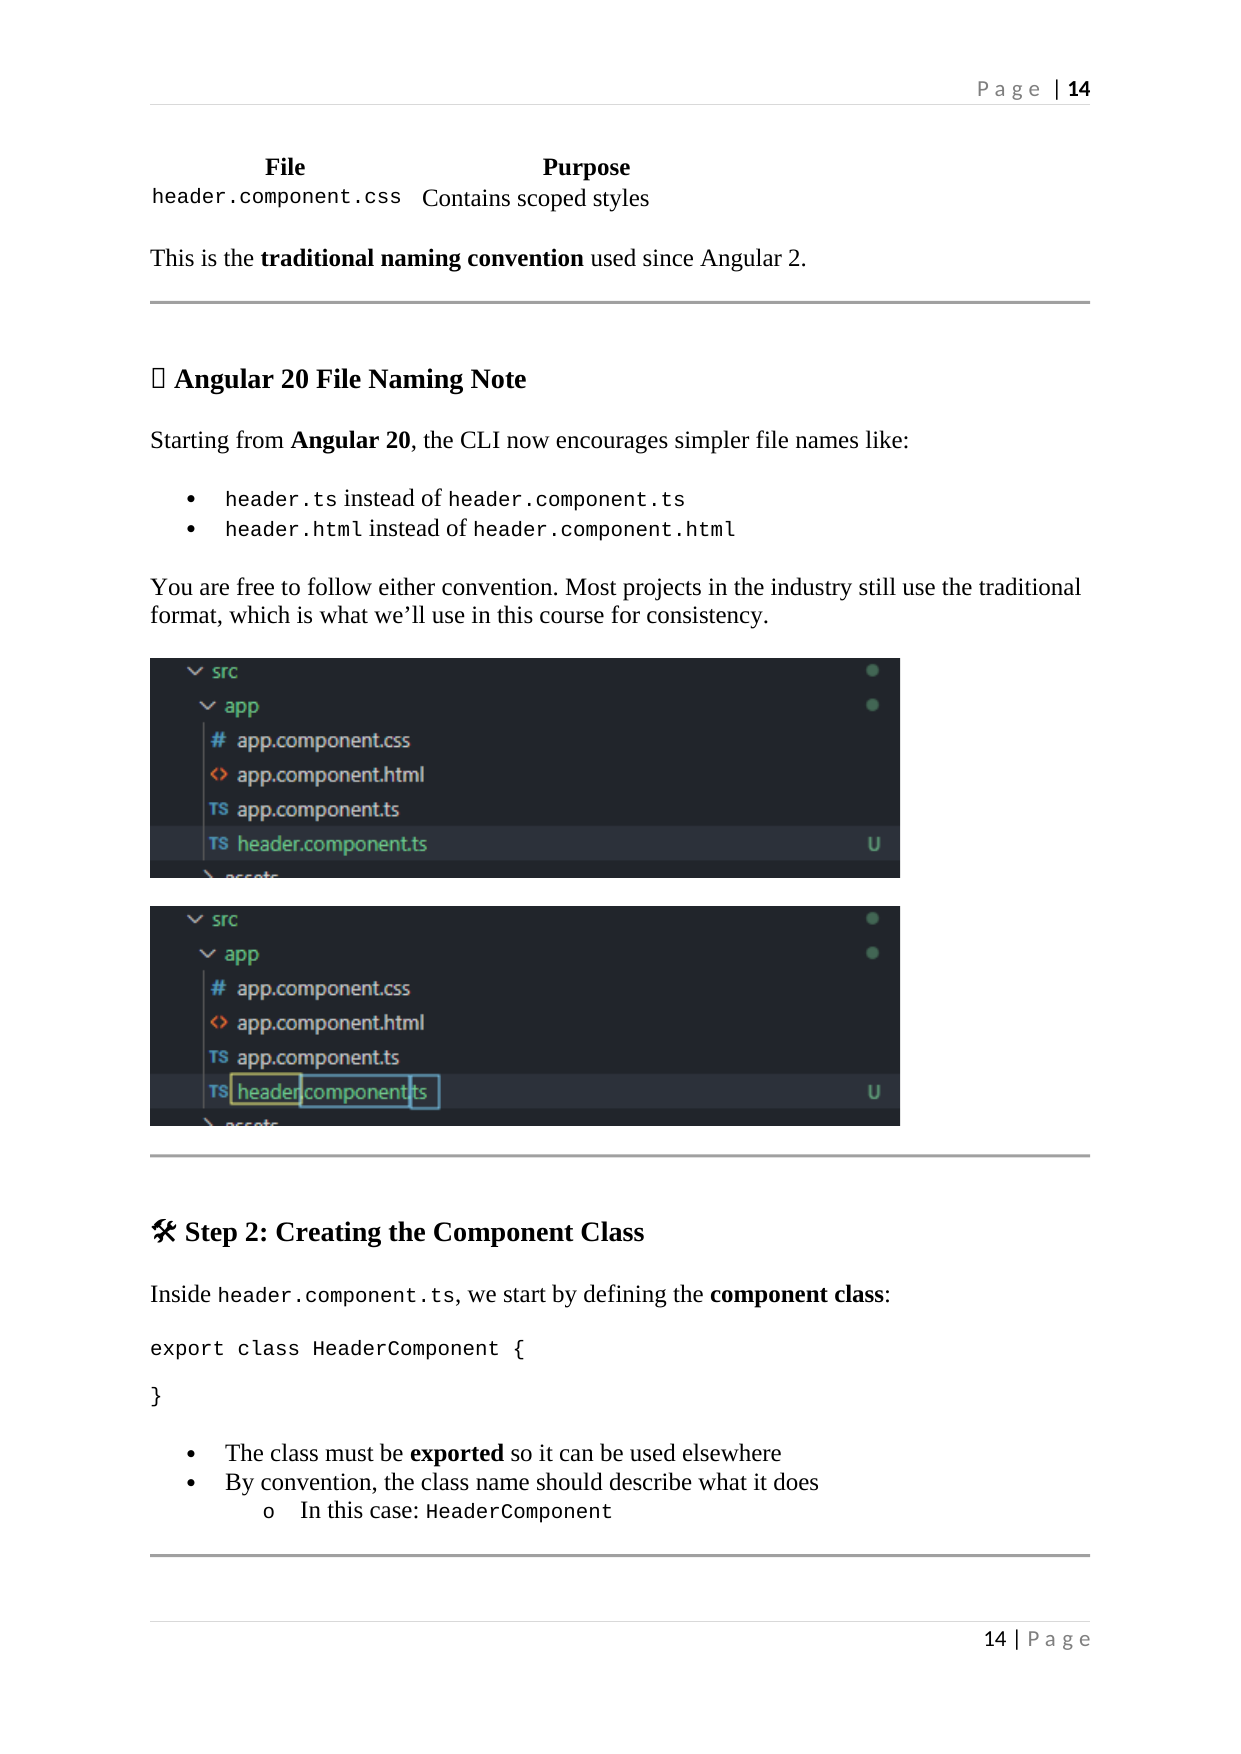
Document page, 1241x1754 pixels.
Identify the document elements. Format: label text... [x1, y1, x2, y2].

text This is the traditional naming convention used since Angular 2. [150, 243, 1090, 272]
list header.html instead of header.component.html [187, 513, 1090, 543]
picture [150, 658, 901, 878]
list The class must be exported so it can be used elsewhere [187, 1438, 1090, 1467]
list header.ts instead of header.component.ts [187, 483, 1090, 513]
text You are free to follow either convention. Most projects in the industry still use the traditional format, which is what we’ll use in this course for consistency. [150, 572, 1090, 629]
text 🛠 Step 2: Creating the Component Class [150, 1211, 1090, 1250]
text Starting from Angular 20, the CLI now encourages simpler file names like: [150, 426, 1090, 454]
text } [150, 1385, 1090, 1409]
table_header Purpose [420, 150, 752, 182]
table_header File [150, 150, 420, 182]
picture [150, 906, 901, 1126]
table_cell Contains scoped styles [420, 182, 752, 214]
list In this case: HeaderComponent [262, 1495, 1090, 1525]
text 📛 Angular 20 File Naming Note [150, 358, 1090, 396]
text export class HeaderComponent { [150, 1338, 1090, 1361]
list By convention, the class name should describe what it does [187, 1467, 1090, 1495]
table_cell header.component.css [150, 182, 420, 214]
text Inside header.component.ts, we start by defining the component class: [150, 1279, 1090, 1308]
